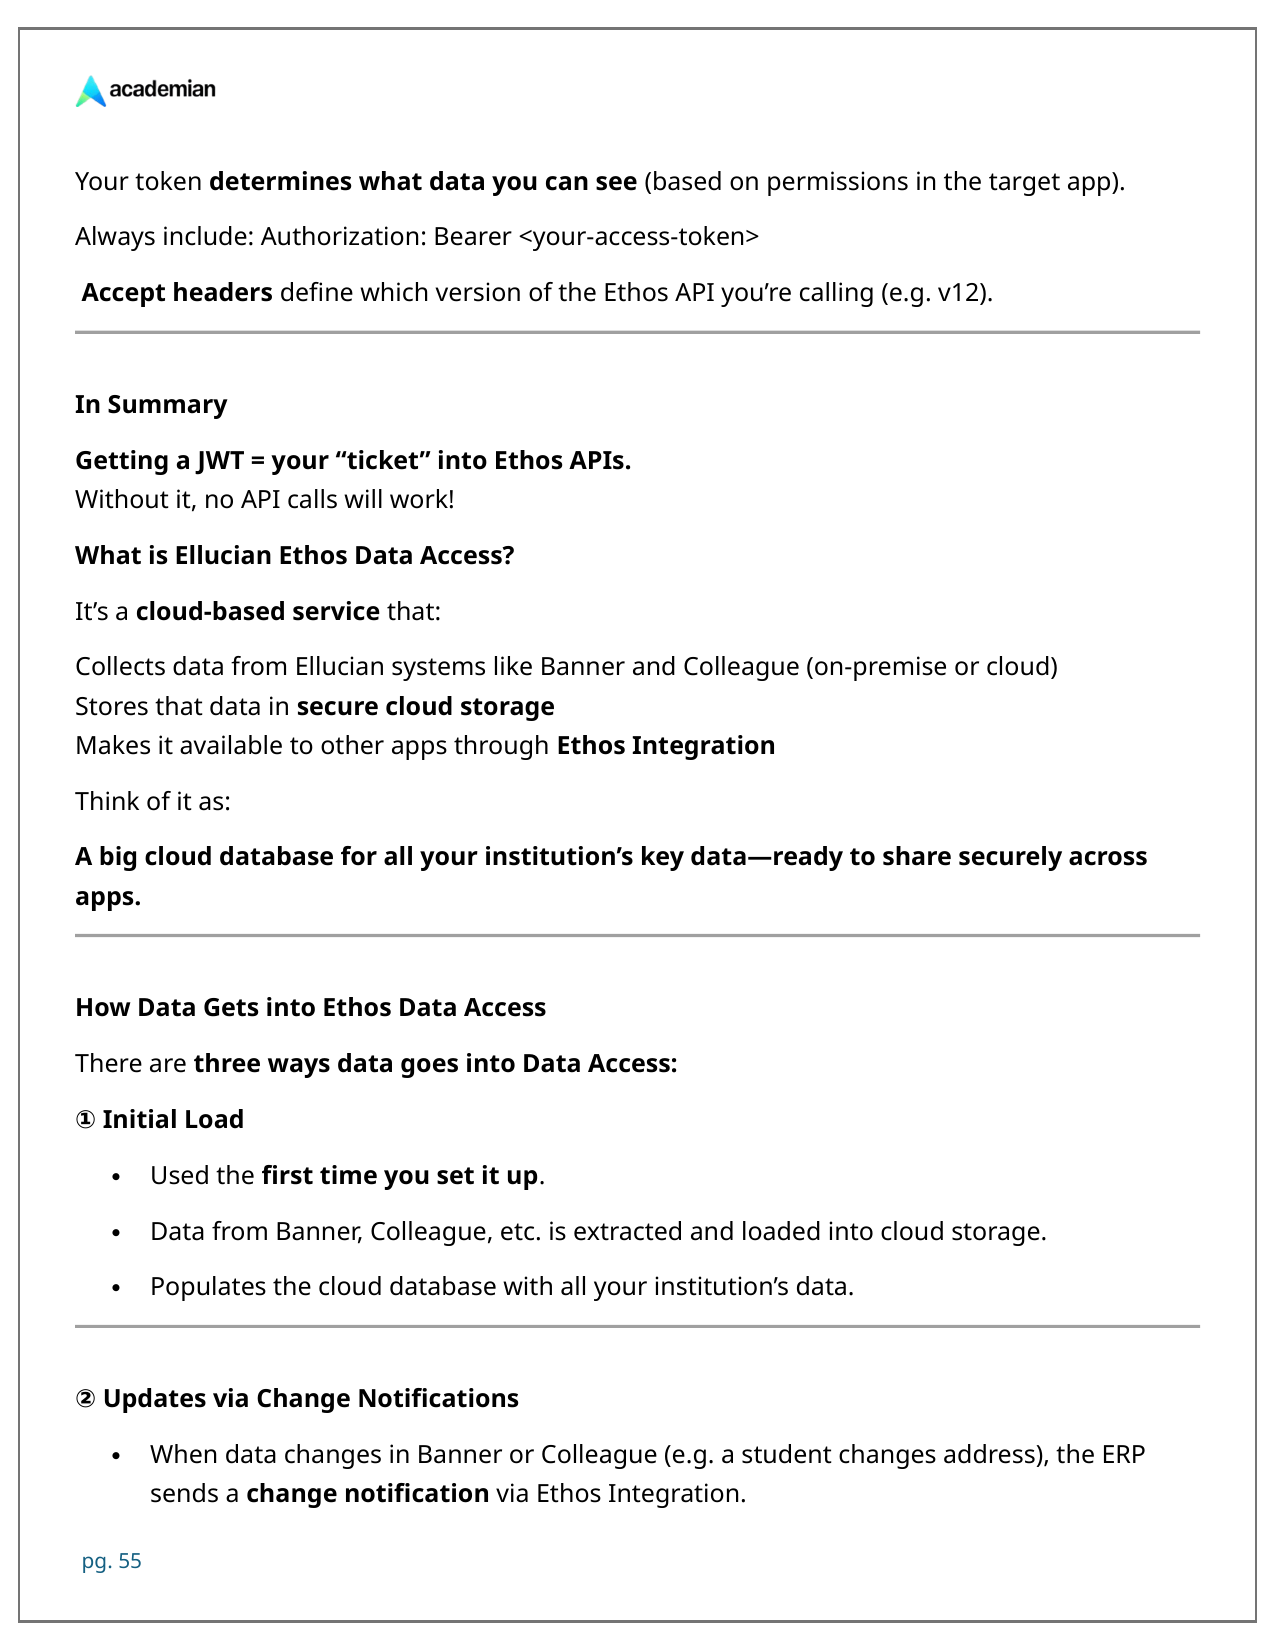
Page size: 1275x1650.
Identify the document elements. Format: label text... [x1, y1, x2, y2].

text It’s a cloud-based service that: [75, 593, 1200, 627]
list Used the first time you set it up. [112, 1157, 1200, 1191]
text Your token determines what data you can see (based on permissions in the target app). [75, 163, 1200, 197]
list Populates the cloud database with all your institution’s data. [112, 1269, 1200, 1303]
text What is Ellucian Ethos Data Access? [75, 537, 1200, 571]
text A big cloud database for all your institution’s key data—ready to share securely across apps. [75, 839, 1200, 912]
text ① Initial Load [75, 1101, 1200, 1136]
list Data from Banner, Colleague, etc. is extracted and loaded into cloud storage. [112, 1213, 1200, 1247]
text Think of it as: [75, 783, 1200, 817]
text Accept headers define which version of the Ethos API you’re calling (e.g. v12). [75, 275, 1200, 309]
text Collects data from Ellucian systems like Banner and Colleague (on-premise or cloud) Stores that data in secure cloud storage Makes it available to other apps through Ethos Integration [75, 649, 1200, 761]
text In Summary [75, 386, 1200, 421]
picture [75, 75, 217, 107]
text Getting a JWT = your “ticket” into Ethos APIs. Without it, no API calls will work! [75, 442, 1200, 516]
text How Data Gets into Ethos Data Access [75, 990, 1200, 1024]
text Always include: Authorization: Bearer <your-access-token> [75, 219, 1200, 253]
list When data changes in Banner or Colleague (e.g. a student changes address), the ERP sends a change notification via Ethos Integration. [112, 1436, 1200, 1510]
text ② Updates via Change Notifications [75, 1381, 1200, 1415]
text There are three ways data goes into Data Access: [75, 1046, 1200, 1080]
